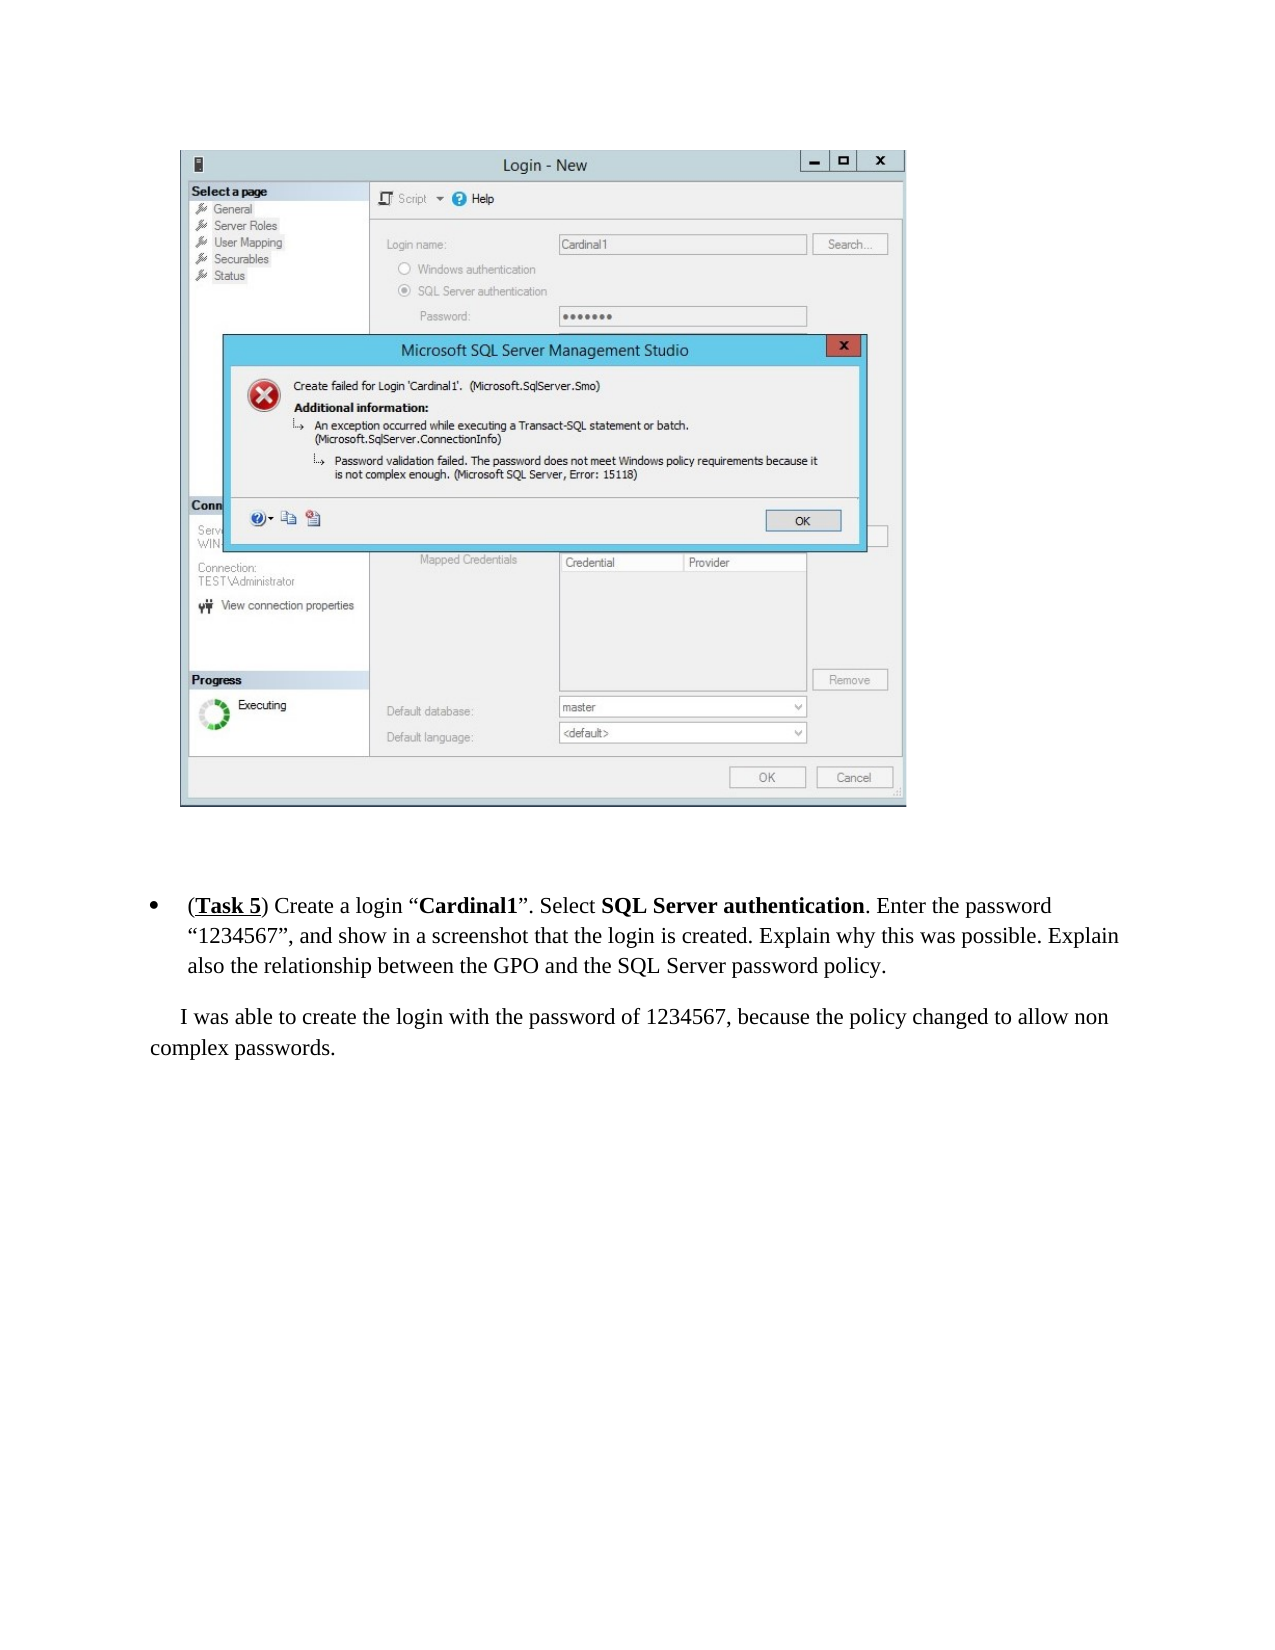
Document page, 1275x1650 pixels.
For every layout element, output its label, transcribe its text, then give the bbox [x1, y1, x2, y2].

picture [180, 150, 907, 807]
text I was able to create the login with the password of 1234567, because the policy changed to allow non complex passwords. [150, 1003, 1125, 1060]
list (Task 5) Create a login “Cardinal1”. Select SQL Server authentication. Enter the password “1234567”, and show in a screenshot that the login is created. Explain why this was possible. Explain also the relationship between the GPO and the SQL Server password policy. [150, 892, 1125, 979]
